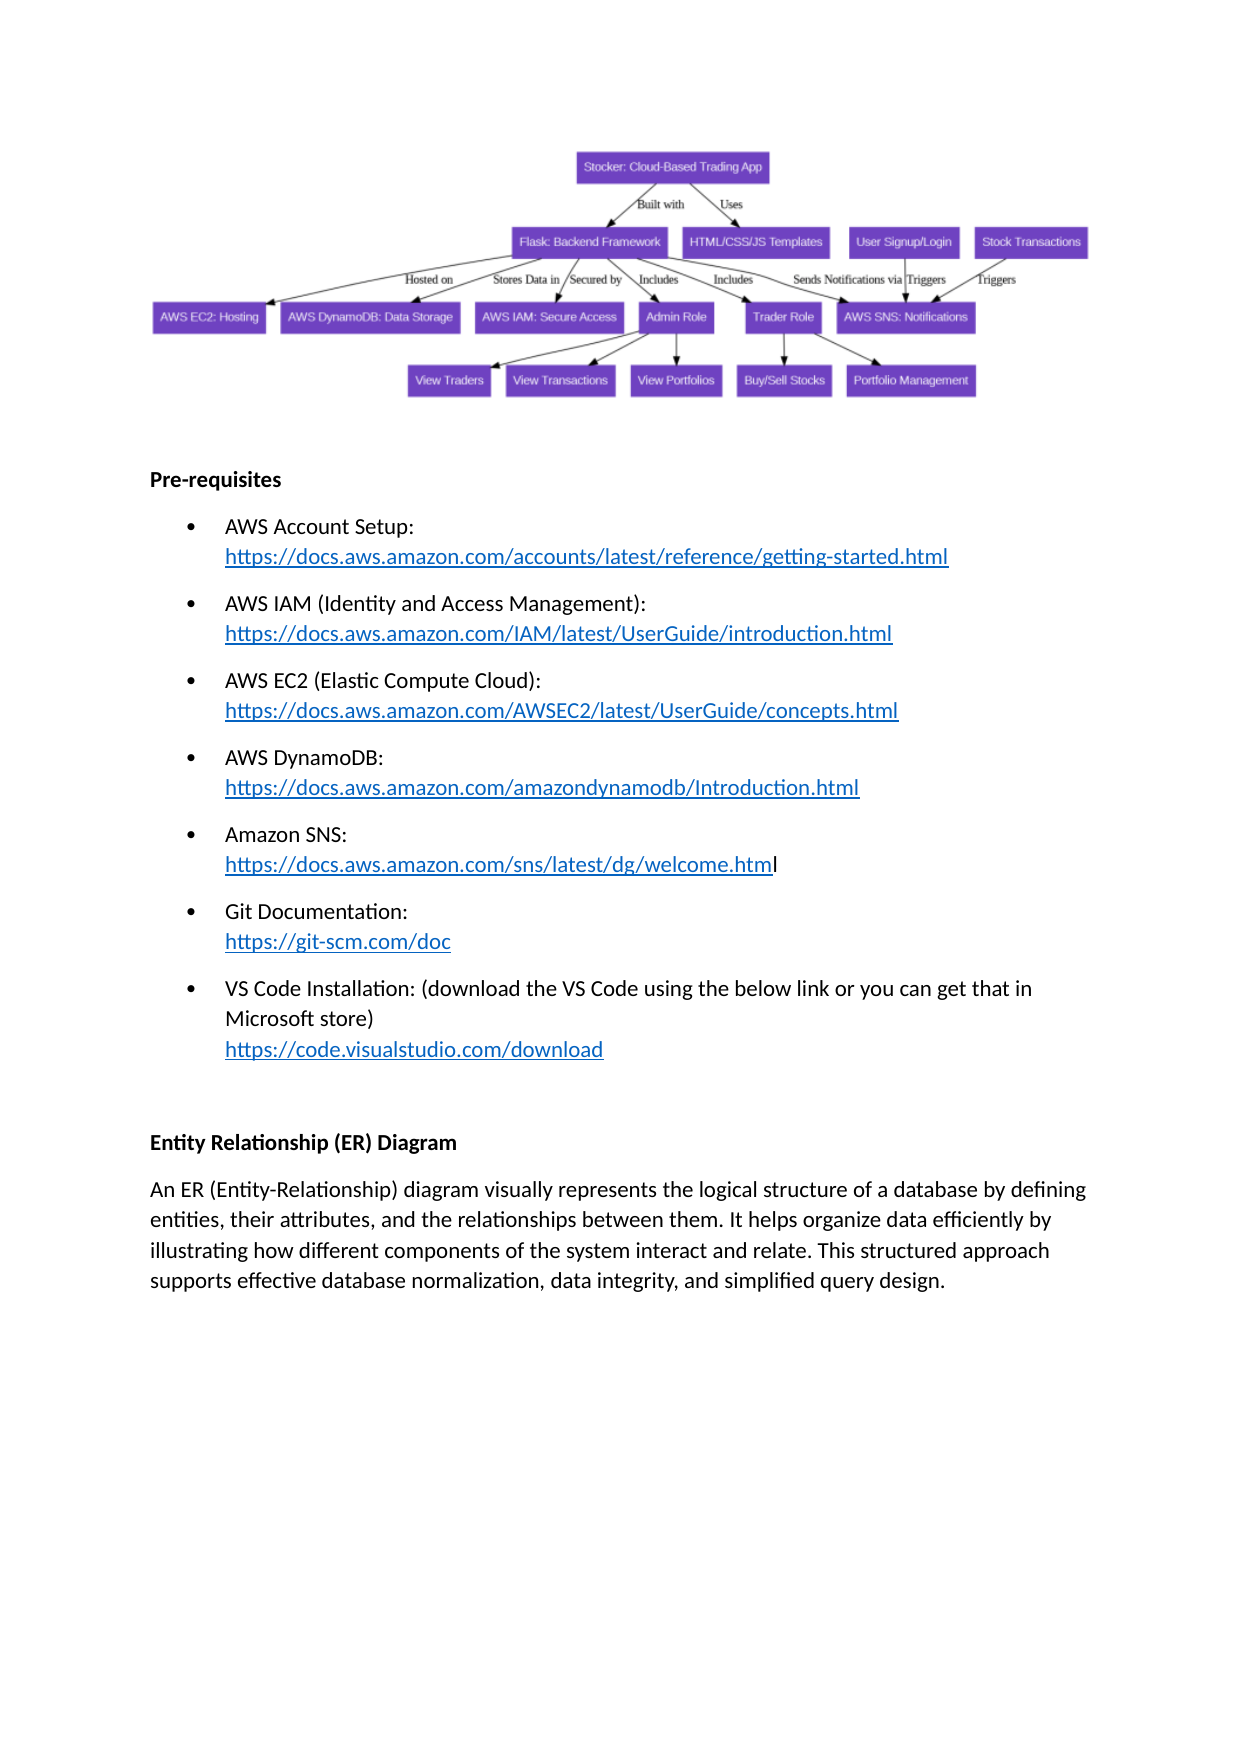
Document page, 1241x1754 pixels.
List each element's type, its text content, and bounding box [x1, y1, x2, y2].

text An ER (Entity-Relationship) diagram visually represents the logical structure of a database by defining entities, their attributes, and the relationships between them. It helps organize data efficiently by illustrating how different components of the system interact and relate. This structured approach supports effective database normalization, data integrity, and simplified query design. [150, 1175, 1090, 1294]
list AWS DynamoDB: https://docs.aws.amazon.com/amazondynamodb/Introduction.html [187, 743, 1090, 801]
text Pre-requisites [150, 465, 1090, 493]
list Git Documentation: https://git-scm.com/doc [187, 897, 1090, 955]
list AWS EC2 (Elastic Compute Cloud): https://docs.aws.amazon.com/AWSEC2/latest/UserGuide/concepts.html [187, 666, 1090, 724]
picture [150, 150, 1091, 400]
list Amazon SNS: https://docs.aws.amazon.com/sns/latest/dg/welcome.html [187, 820, 1090, 878]
list VS Code Installation: (download the VS Code using the below link or you can get that in Microsoft store) https://code.visualstudio.com/download [187, 974, 1090, 1063]
list AWS IAM (Identity and Access Management): https://docs.aws.amazon.com/IAM/latest/UserGuide/introduction.html [187, 589, 1090, 647]
text Entity Relationship (ER) Diagram [150, 1128, 1090, 1156]
list AWS Account Setup: https://docs.aws.amazon.com/accounts/latest/reference/getting-started.html [187, 512, 1090, 570]
